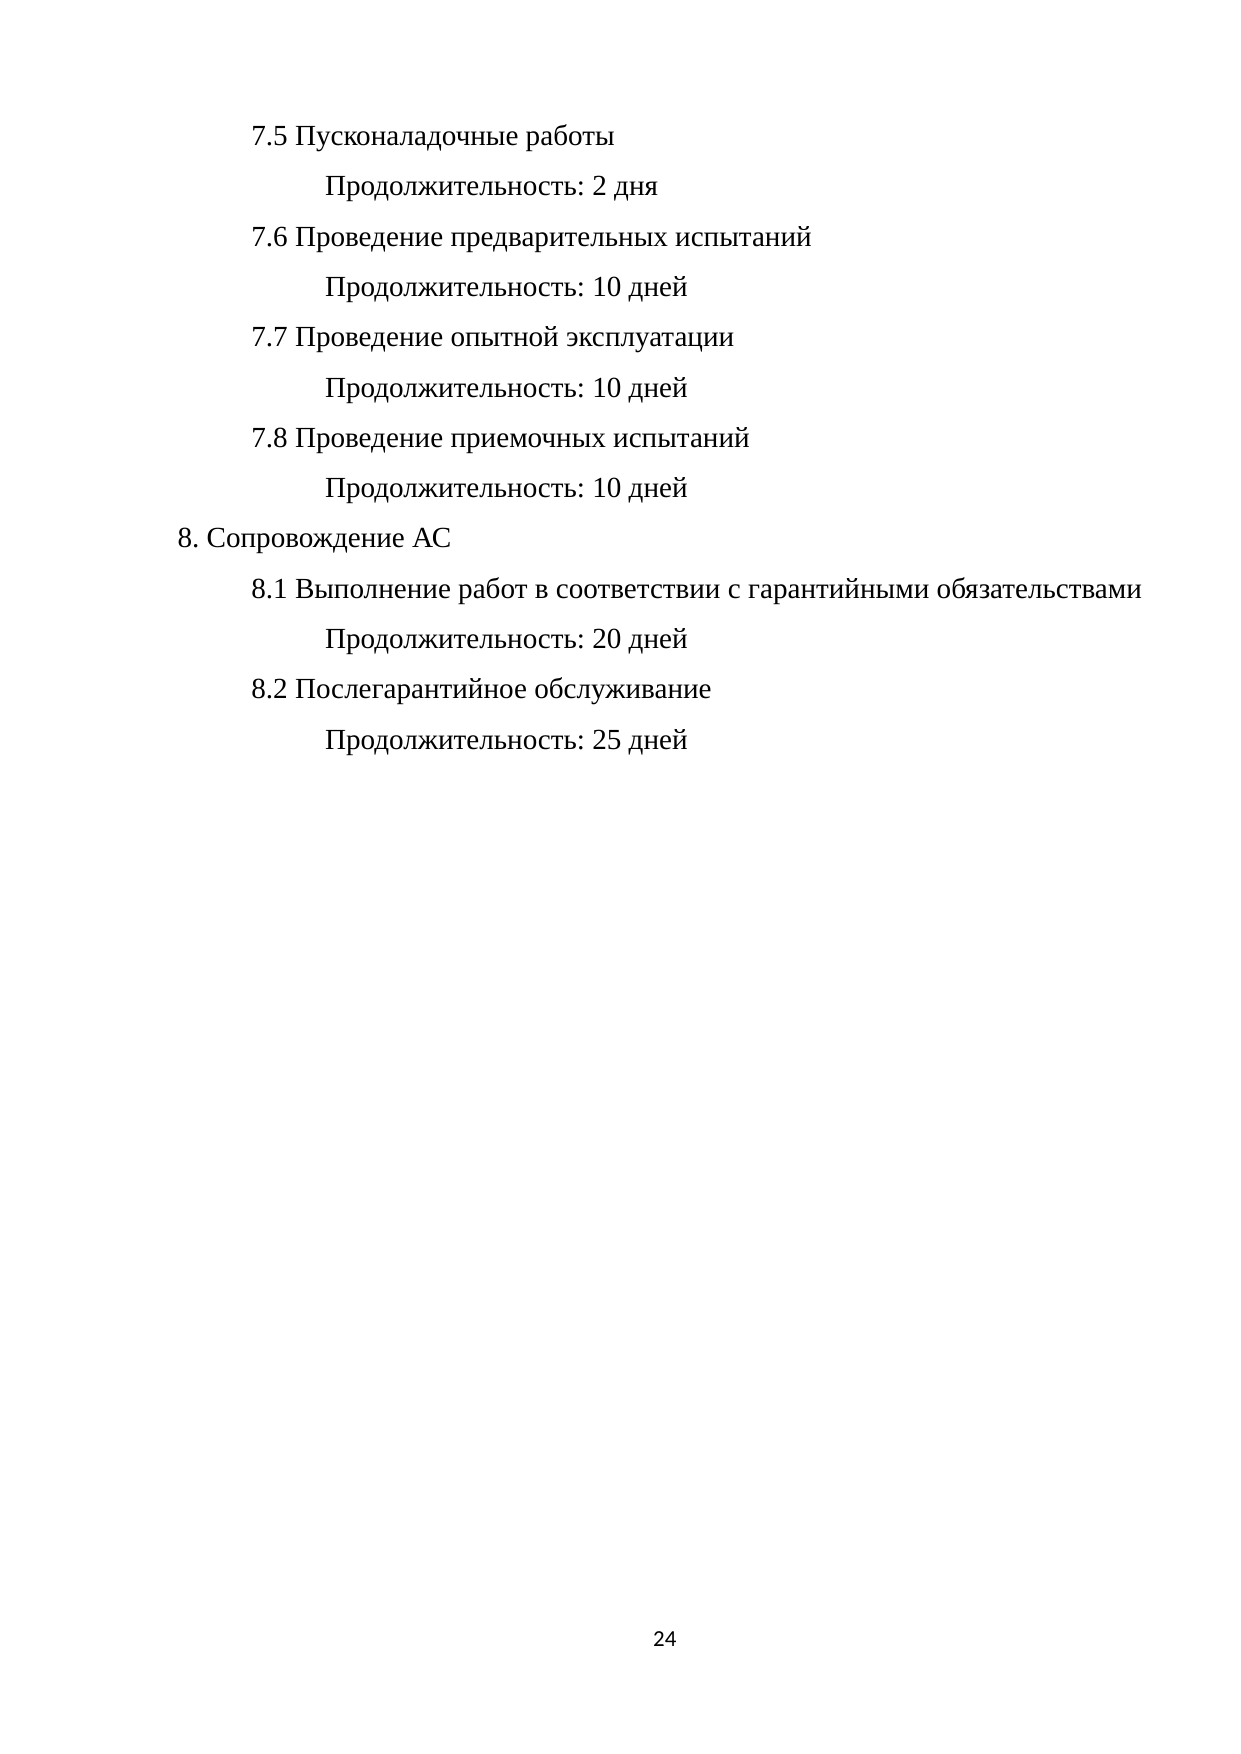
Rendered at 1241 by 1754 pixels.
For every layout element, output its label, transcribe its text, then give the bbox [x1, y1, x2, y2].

text 7.5 Пусконаладочные работы [177, 118, 1152, 152]
text 8. Сопровождение АС [177, 521, 1152, 554]
text Продолжительность: 2 дня [251, 168, 1152, 202]
text 7.6 Проведение предварительных испытаний [177, 219, 1152, 252]
text 8.2 Послегарантийное обслуживание [177, 672, 1152, 705]
text Продолжительность: 10 дней [251, 470, 1152, 504]
text Продолжительность: 10 дней [251, 269, 1152, 303]
text Продолжительность: 25 дней [251, 722, 1152, 755]
text Продолжительность: 20 дней [251, 621, 1152, 655]
text 7.7 Проведение опытной эксплуатации [177, 319, 1152, 353]
text 8.1 Выполнение работ в соответствии с гарантийными обязательствами [177, 571, 1152, 604]
text 7.8 Проведение приемочных испытаний [177, 420, 1152, 453]
text Продолжительность: 10 дней [251, 370, 1152, 403]
